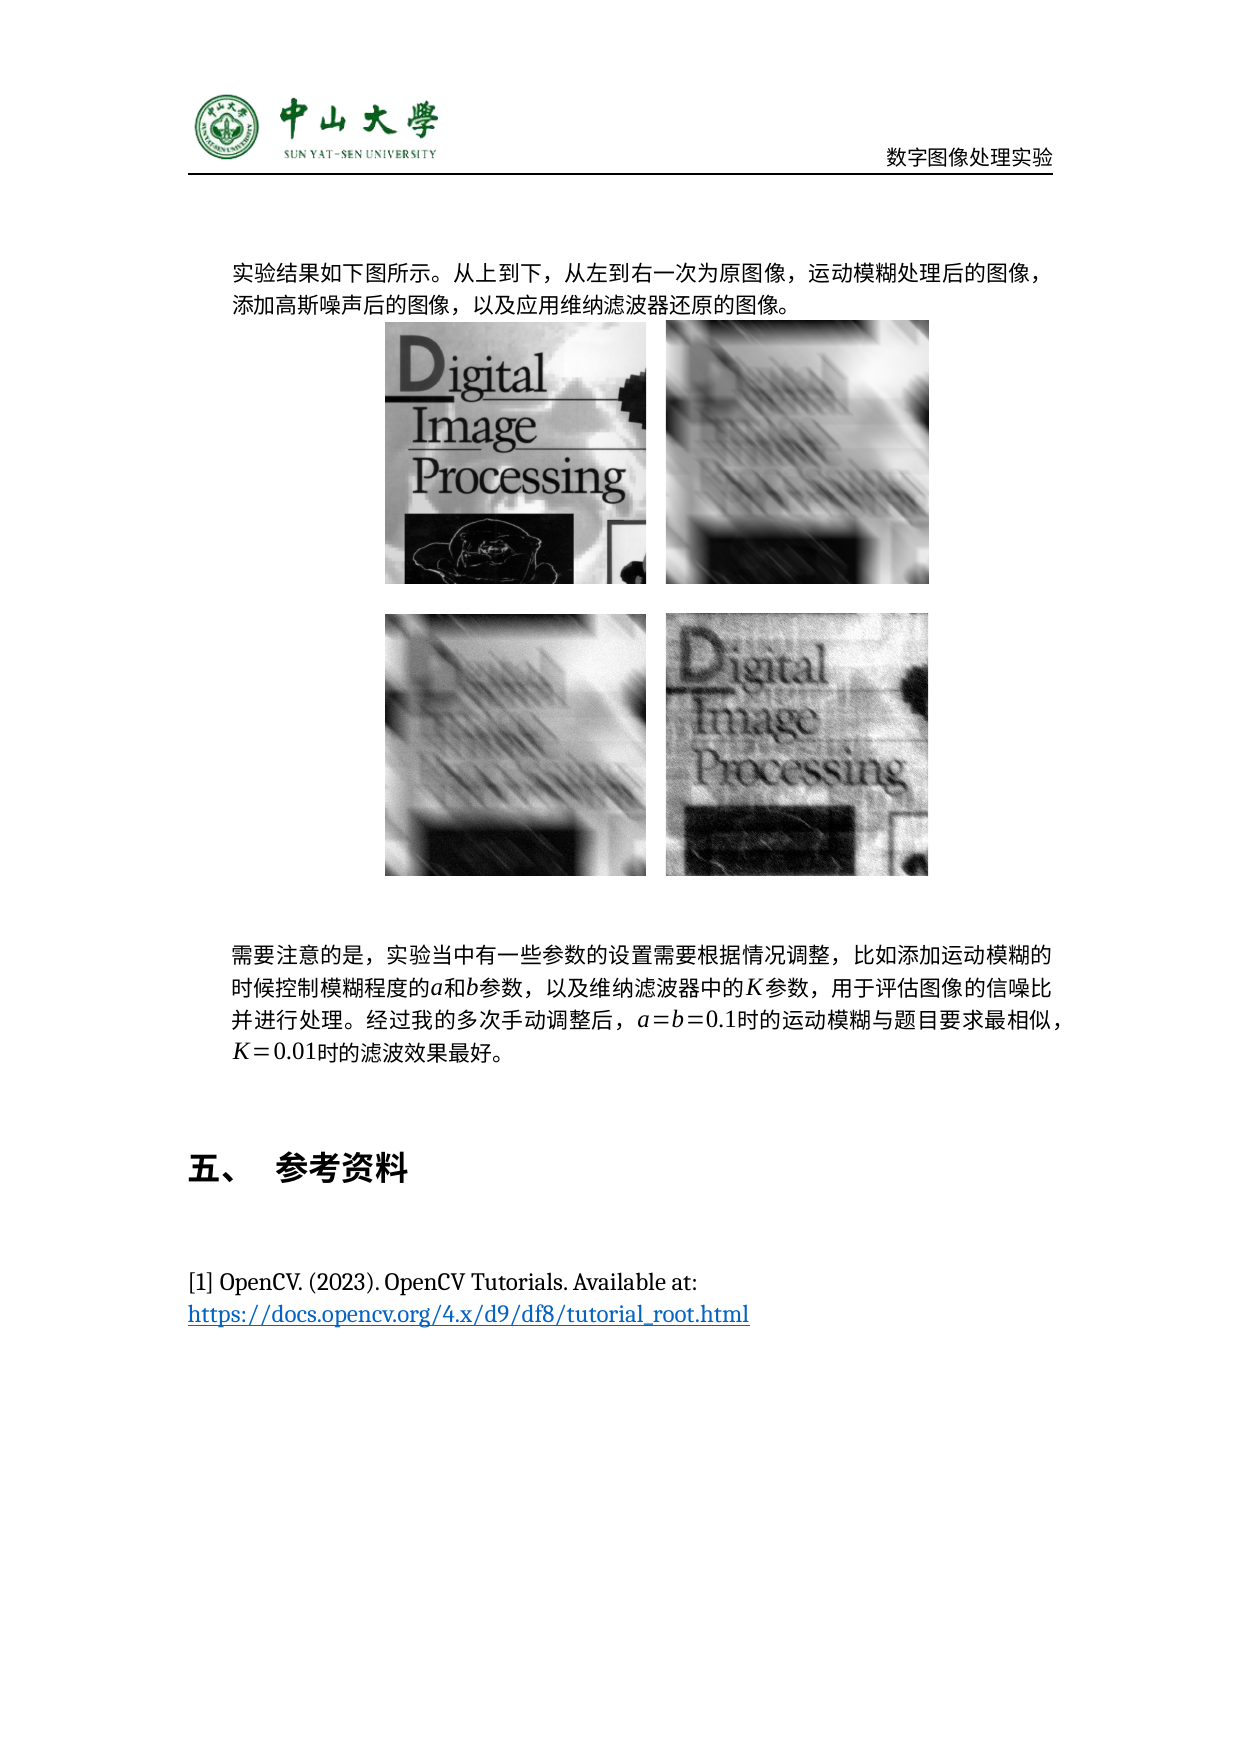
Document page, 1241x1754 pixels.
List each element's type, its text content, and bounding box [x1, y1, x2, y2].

picture [665, 613, 929, 876]
picture [385, 614, 646, 876]
text 实验结果如下图所示。从上到下，从左到右一次为原图像，运动模糊处理后的图像，添加高斯噪声后的图像，以及应用维纳滤波器还原的图像。 [232, 256, 1053, 321]
subtitle 参考资料 [187, 1133, 1053, 1198]
picture [385, 322, 647, 584]
text https://docs.opencv.org/4.x/d9/df8/tutorial_root.html [187, 1298, 1053, 1331]
text [1] OpenCV. (2023). OpenCV Tutorials. Available at: [187, 1266, 1053, 1298]
picture [665, 320, 929, 584]
text 需要注意的是，实验当中有一些参数的设置需要根据情况调整，比如添加运动模糊的时候控制模糊程度的和参数，以及维纳滤波器中的参数，用于评估图像的信噪比并进行处理。经过我的多次手动调整后，时的运动模糊与题目要求最相似，时的滤波效果最好。 [231, 938, 1053, 1068]
picture [187, 88, 451, 166]
